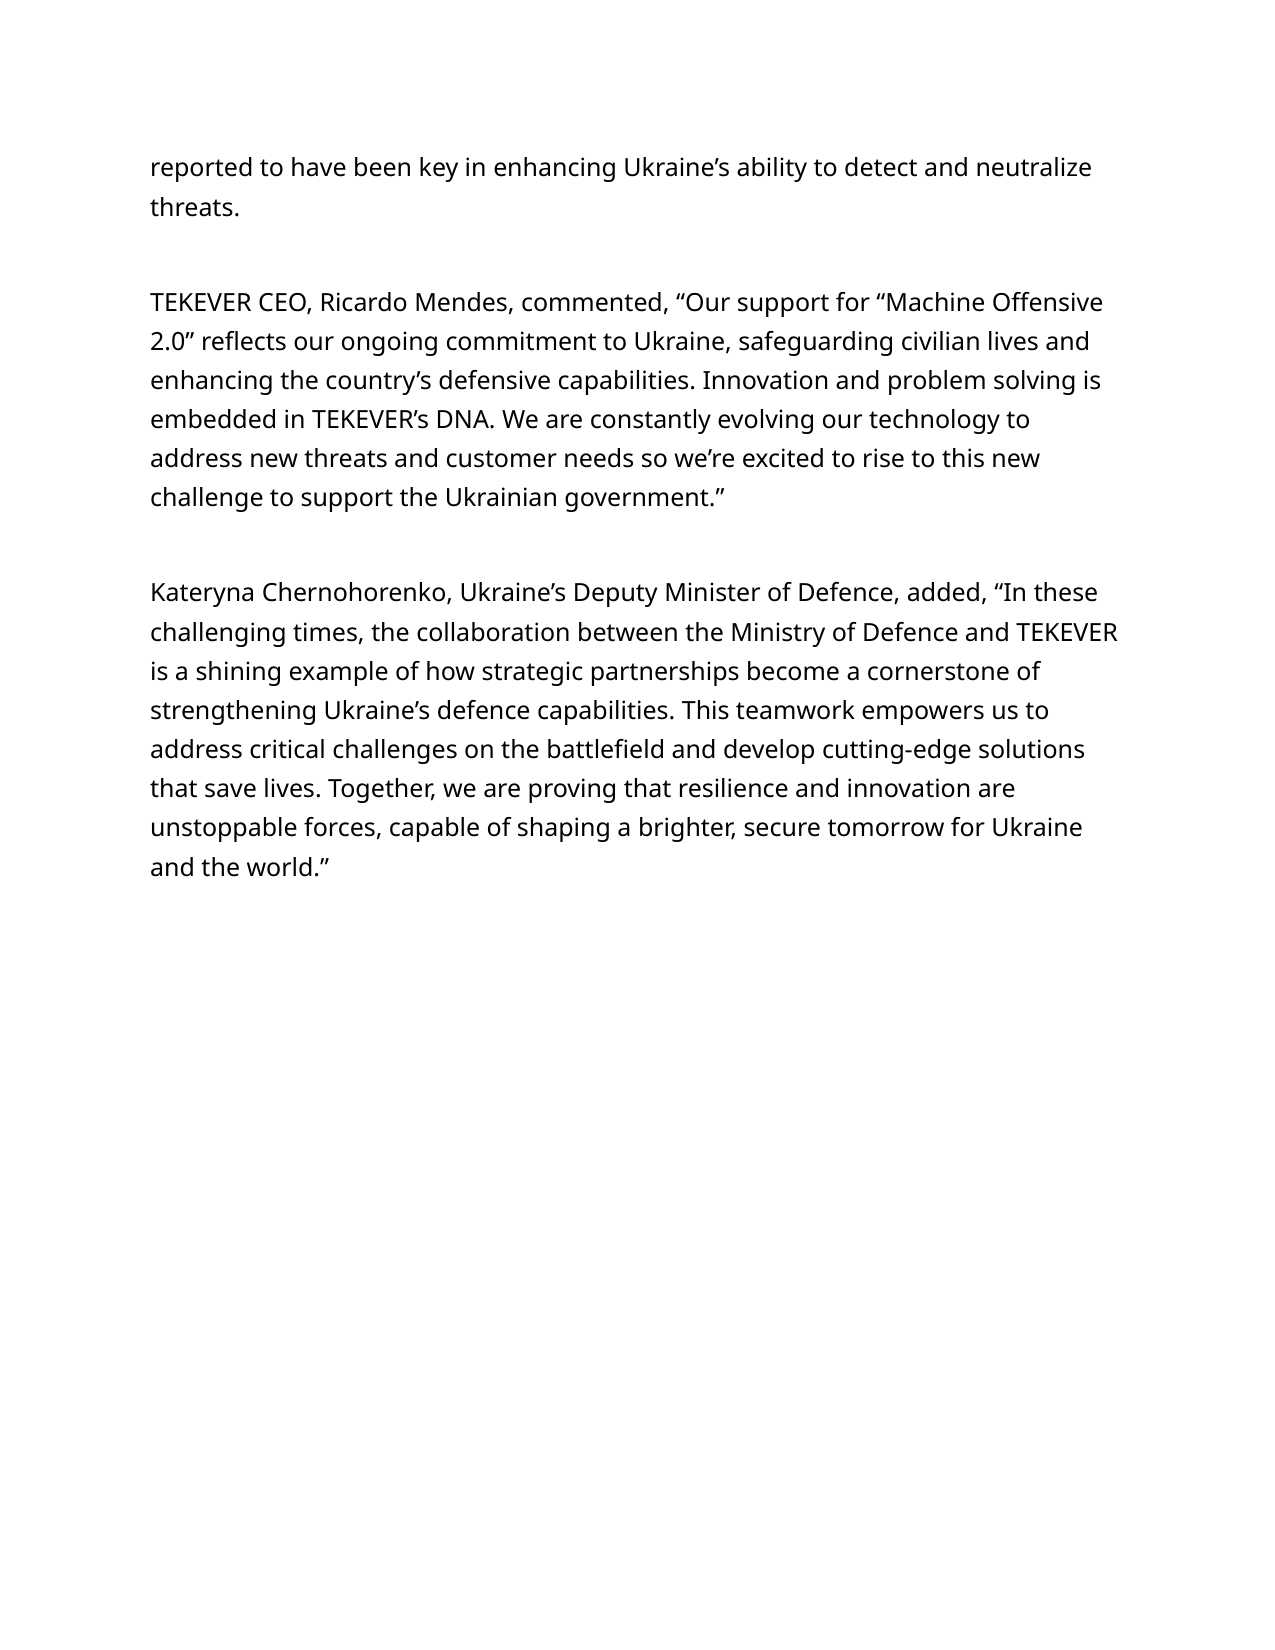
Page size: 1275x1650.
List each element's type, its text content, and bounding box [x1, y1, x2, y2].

text Kateryna Chernohorenko, Ukraine’s Deputy Minister of Defence, added, “In these challenging times, the collaboration between the Ministry of Defence and TEKEVER is a shining example of how strategic partnerships become a cornerstone of strengthening Ukraine’s defence capabilities. This teamwork empowers us to address critical challenges on the battlefield and develop cutting-edge solutions that save lives. Together, we are proving that resilience and innovation are unstoppable forces, capable of shaping a brighter, secure tomorrow for Ukraine and the world.” [150, 575, 1125, 922]
text TEKEVER CEO, Ricardo Mendes, commented, “Our support for “Machine Offensive 2.0” reflects our ongoing commitment to Ukraine, safeguarding civilian lives and enhancing the country’s defensive capabilities. Innovation and problem solving is embedded in TEKEVER’s DNA. We are constantly evolving our technology to address new threats and customer needs so we’re excited to rise to this new challenge to support the Ukrainian government.” [150, 284, 1125, 553]
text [150, 150, 1125, 262]
